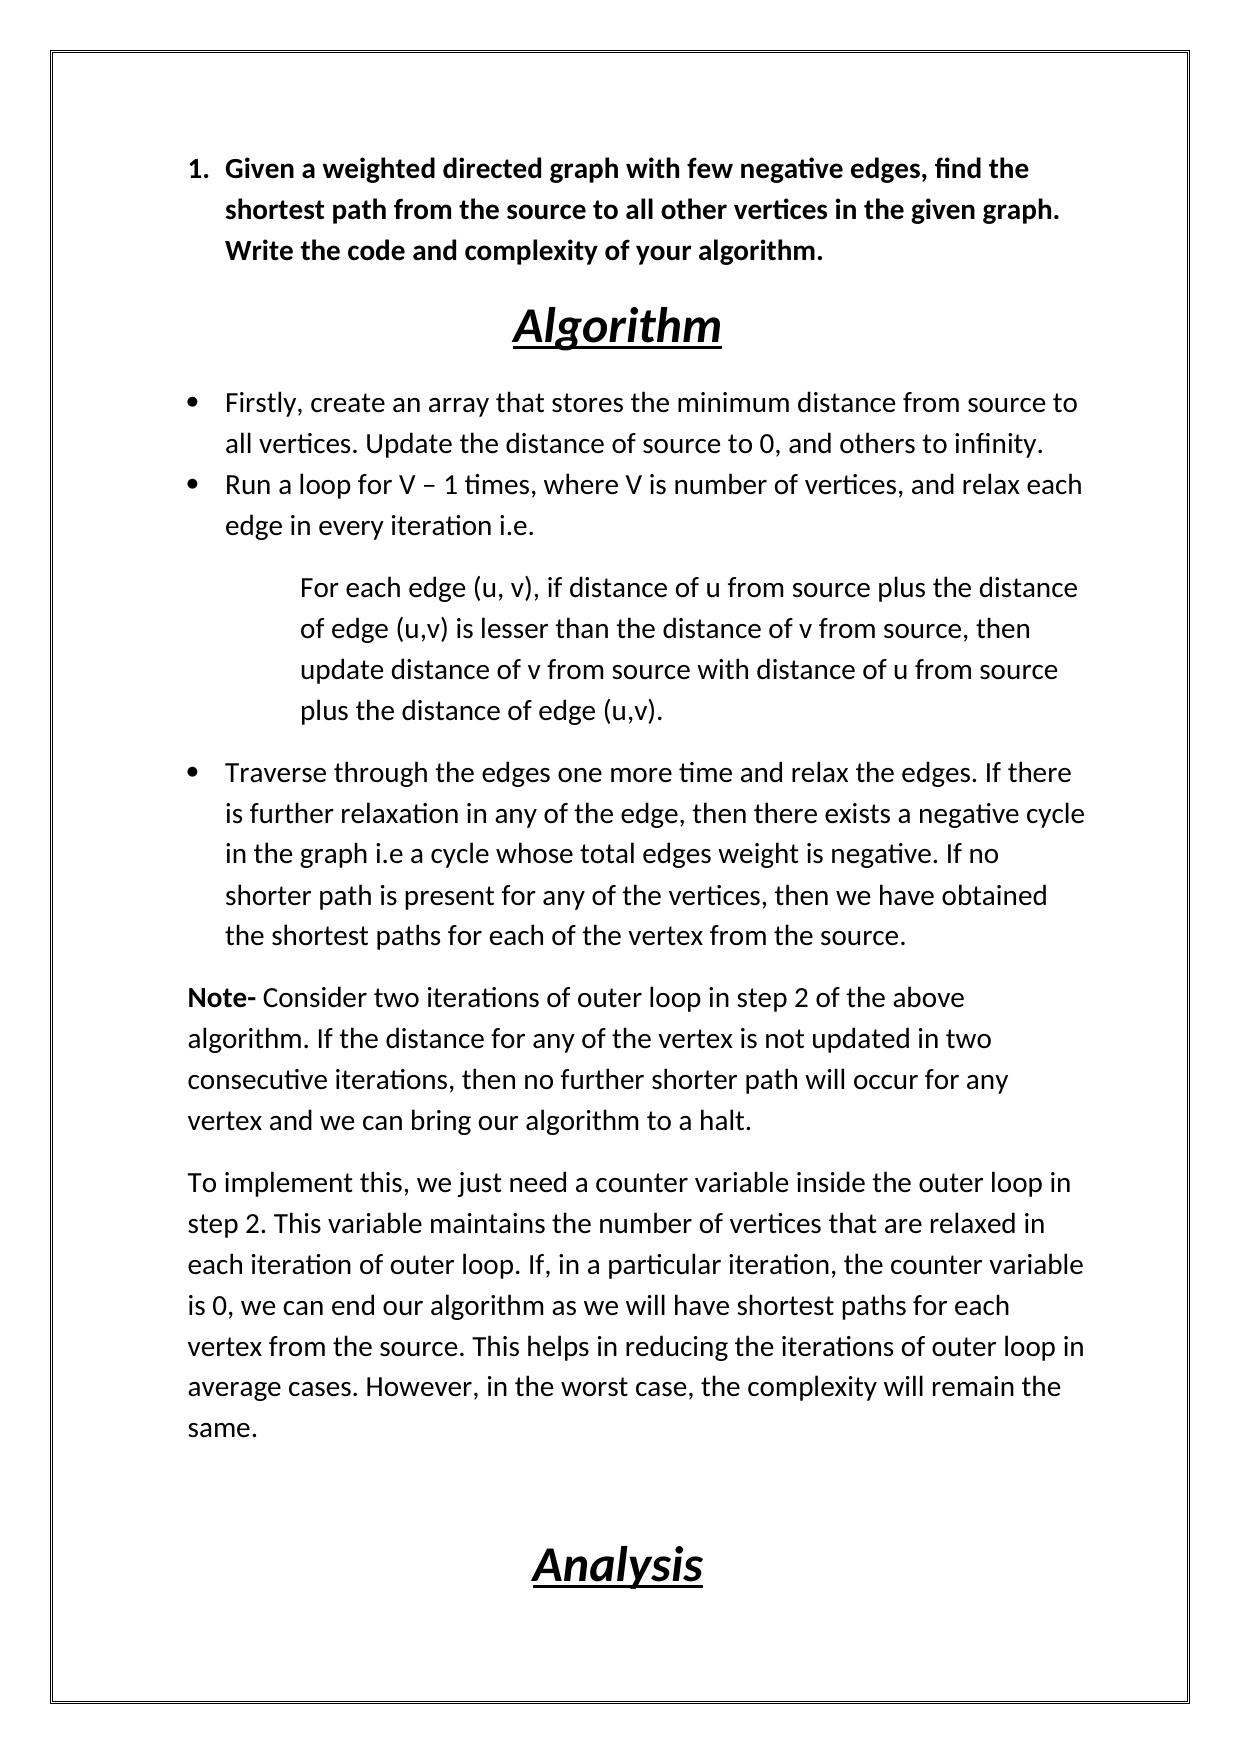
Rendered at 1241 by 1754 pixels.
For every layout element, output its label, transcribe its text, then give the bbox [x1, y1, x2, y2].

text Analysis [150, 1533, 1090, 1594]
list Run a loop for V – 1 times, where V is number of vertices, and relax each edge in every iteration i.e. [187, 466, 1090, 543]
text Note- Consider two iterations of outer loop in step 2 of the above algorithm. If the distance for any of the vertex is not updated in two consecutive iterations, then no further shorter path will occur for any vertex and we can bring our algorithm to a halt. [187, 979, 1090, 1138]
text To implement this, we just need a counter variable inside the outer loop in step 2. This variable maintains the number of vertices that are relaxed in each iteration of outer loop. If, in a particular iteration, the counter variable is 0, we can end our algorithm as we will have shortest paths for each vertex from the source. This helps in reducing the iterations of outer loop in average cases. However, in the worst case, the complexity will remain the same. [187, 1164, 1090, 1445]
text Algorithm [150, 294, 1090, 355]
list Traverse through the edges one more time and relax the edges. If there is further relaxation in any of the edge, then there exists a negative cycle in the graph i.e a cycle whose total edges weight is negative. If no shorter path is present for any of the vertices, then we have obtained the shortest paths for each of the vertex from the source. [187, 754, 1090, 953]
list Firstly, create an array that stores the minimum distance from source to all vertices. Update the distance of source to 0, and others to infinity. [187, 384, 1090, 461]
text For each edge (u, v), if distance of u from source plus the distance of edge (u,v) is lesser than the distance of v from source, then update distance of v from source with distance of u from source plus the distance of edge (u,v). [300, 569, 1090, 728]
list Given a weighted directed graph with few negative edges, find the shortest path from the source to all other vertices in the given graph. Write the code and complexity of your algorithm. [187, 150, 1090, 267]
